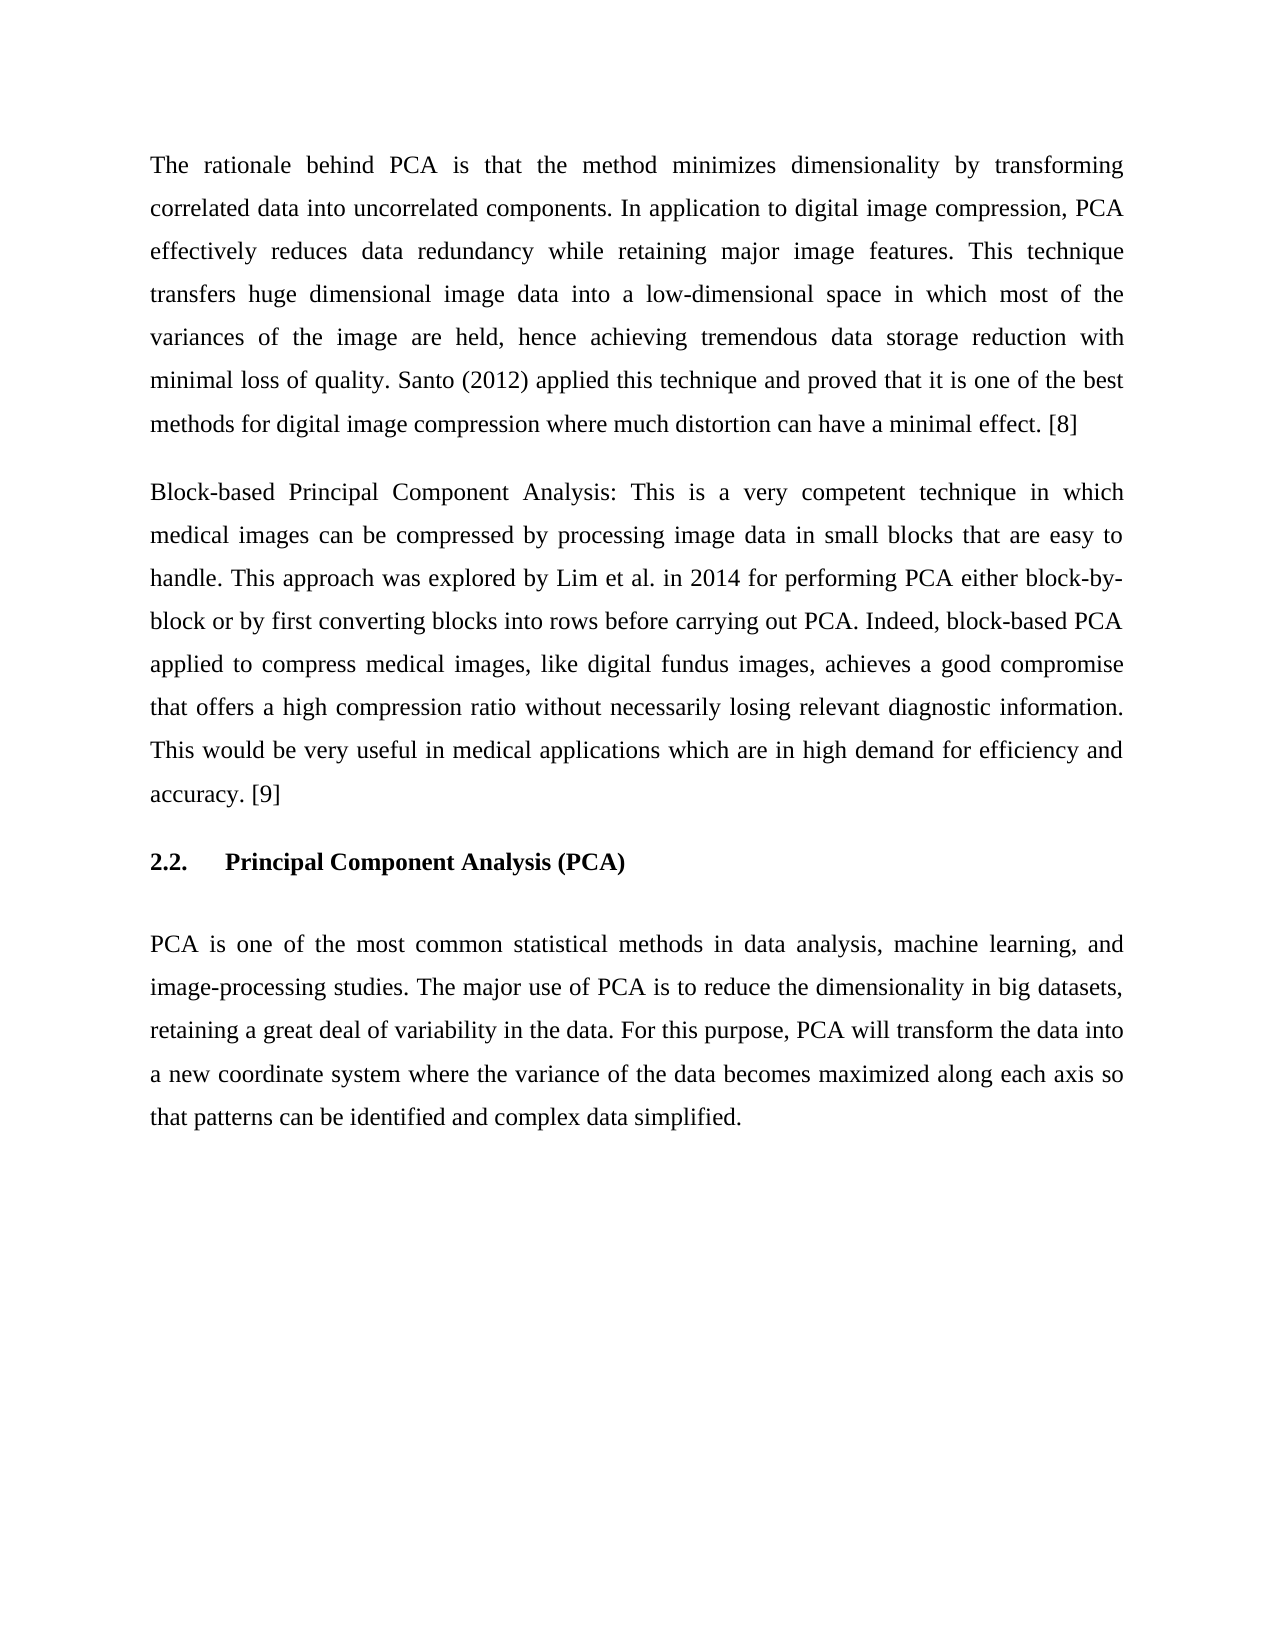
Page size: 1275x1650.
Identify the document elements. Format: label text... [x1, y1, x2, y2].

text Block-based Principal Component Analysis: This is a very competent technique in which medical images can be compressed by processing image data in small blocks that are easy to handle. This approach was explored by Lim et al. in 2014 for performing PCA either block-by-block or by first converting blocks into rows before carrying out PCA. Indeed, block-based PCA applied to compress medical images, like digital fundus images, achieves a good compromise that offers a high compression ratio without necessarily losing relevant diagnostic information. This would be very useful in medical applications which are in high demand for efficiency and accuracy. [150, 477, 1125, 807]
subtitle Principal Component Analysis (PCA) [150, 847, 1125, 876]
text PCA is one of the most common statistical methods in data analysis, machine learning, and image-processing studies. The major use of PCA is to reduce the dimensionality in big datasets, retaining a great deal of variability in the data. For this purpose, PCA will transform the data into a new coordinate system where the variance of the data becomes maximized along each axis so that patterns can be identified and complex data simplified. [150, 929, 1125, 1131]
text The rationale behind PCA is that the method minimizes dimensionality by transforming correlated data into uncorrelated components. In application to digital image compression, PCA effectively reduces data redundancy while retaining major image features. This technique transfers huge dimensional image data into a low-dimensional space in which most of the variances of the image are held, hence achieving tremendous data storage reduction with minimal loss of quality. Santo (2012) applied this technique and proved that it is one of the best methods for digital image compression where much distortion can have a minimal effect. [150, 150, 1125, 437]
